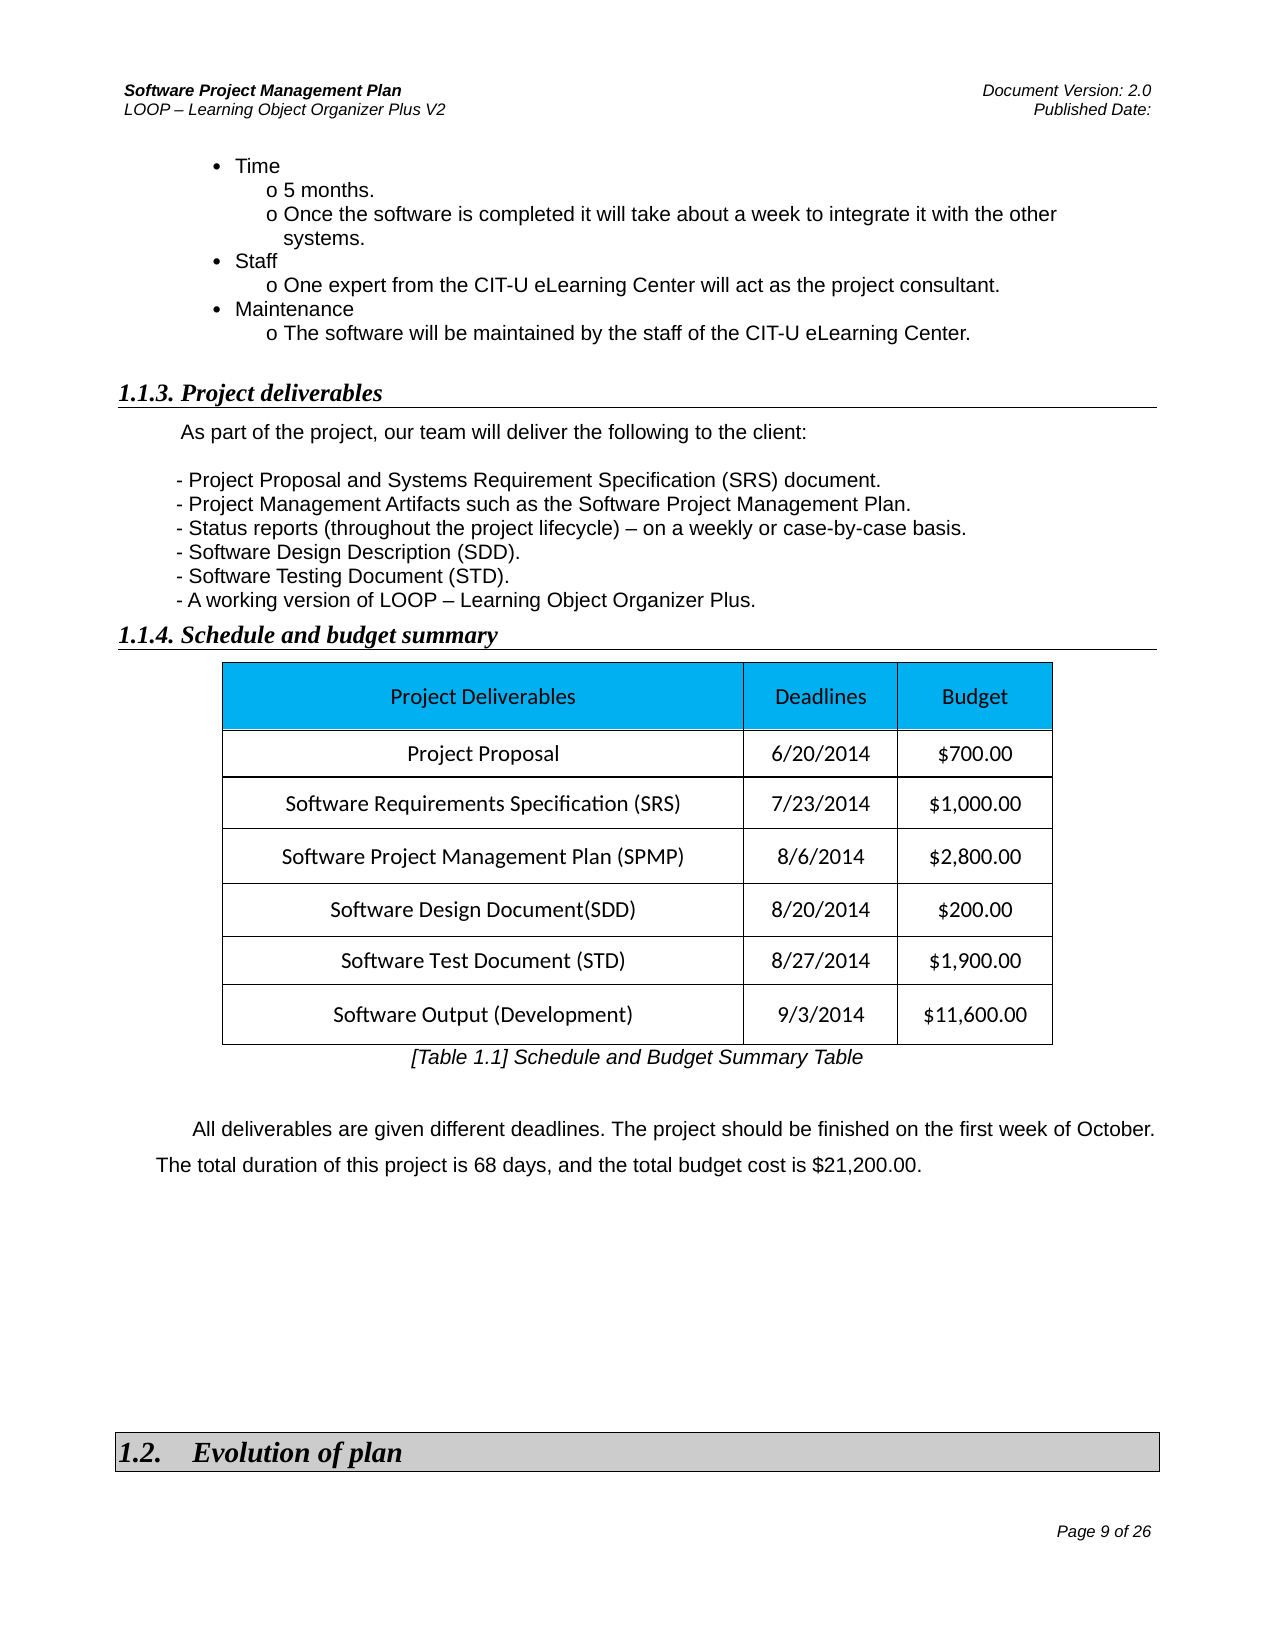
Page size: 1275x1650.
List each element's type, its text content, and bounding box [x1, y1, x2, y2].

table_cell Software Project Management Plan (SPMP) [223, 829, 743, 883]
text o One expert from the CIT-U eLearning Center will act as the project consultant. [266, 273, 1157, 297]
text - Software Design Description (SDD). [176, 540, 1157, 564]
table_cell $1,000.00 [898, 778, 1052, 828]
text o 5 months. [266, 177, 1157, 201]
table_cell Software Test Document (STD) [223, 937, 743, 984]
table_header Project Deliverables [223, 663, 743, 729]
text - Status reports (throughout the project lifecycle) – on a weekly or case-by-case basis. [176, 516, 1157, 540]
table_cell $2,800.00 [898, 829, 1052, 883]
text - Project Proposal and Systems Requirement Specification (SRS) document. [176, 468, 1157, 492]
list Maintenance [213, 297, 1157, 321]
text o The software will be maintained by the staff of the CIT-U eLearning Center. [266, 321, 1157, 345]
text systems. [266, 225, 1157, 249]
table_cell 7/23/2014 [744, 778, 897, 828]
subtitle 1.1.4. Schedule and budget summary [118, 621, 1157, 649]
subtitle 1.1.3. Project deliverables [118, 378, 1157, 407]
list Staff [213, 249, 1157, 273]
table_cell Software Output (Development) [223, 985, 743, 1043]
table_header Budget [898, 663, 1052, 729]
list Time [213, 153, 1157, 177]
text - Project Management Artifacts such as the Software Project Management Plan. [176, 492, 1157, 516]
table_cell 8/20/2014 [744, 884, 897, 936]
text [Table 1.1] Schedule and Budget Summary Table [118, 1044, 1157, 1068]
table_cell $700.00 [898, 731, 1052, 776]
text - A working version of LOOP – Learning Object Organizer Plus. [176, 588, 1157, 612]
table_cell $11,600.00 [898, 985, 1052, 1043]
table_cell 6/20/2014 [744, 731, 897, 776]
table_cell 8/6/2014 [744, 829, 897, 883]
table_cell Software Requirements Specification (SRS) [223, 778, 743, 828]
table_cell $1,900.00 [898, 937, 1052, 984]
table_cell Project Proposal [223, 731, 743, 776]
table_cell 9/3/2014 [744, 985, 897, 1043]
table_cell 8/27/2014 [744, 937, 897, 984]
text As part of the project, our team will deliver the following to the client: [176, 420, 1157, 444]
table_cell $200.00 [898, 884, 1052, 936]
table_cell Software Design Document(SDD) [223, 884, 743, 936]
subtitle Evolution of plan [116, 1433, 1159, 1471]
text o Once the software is completed it will take about a week to integrate it with the other [266, 201, 1157, 225]
table_header Deadlines [744, 663, 897, 729]
text - Software Testing Document (STD). [176, 564, 1157, 588]
text All deliverables are given different deadlines. The project should be finished on the first week of October. The total duration of this project is 68 days, and the total budget cost is $21,200.00. [156, 1116, 1157, 1176]
